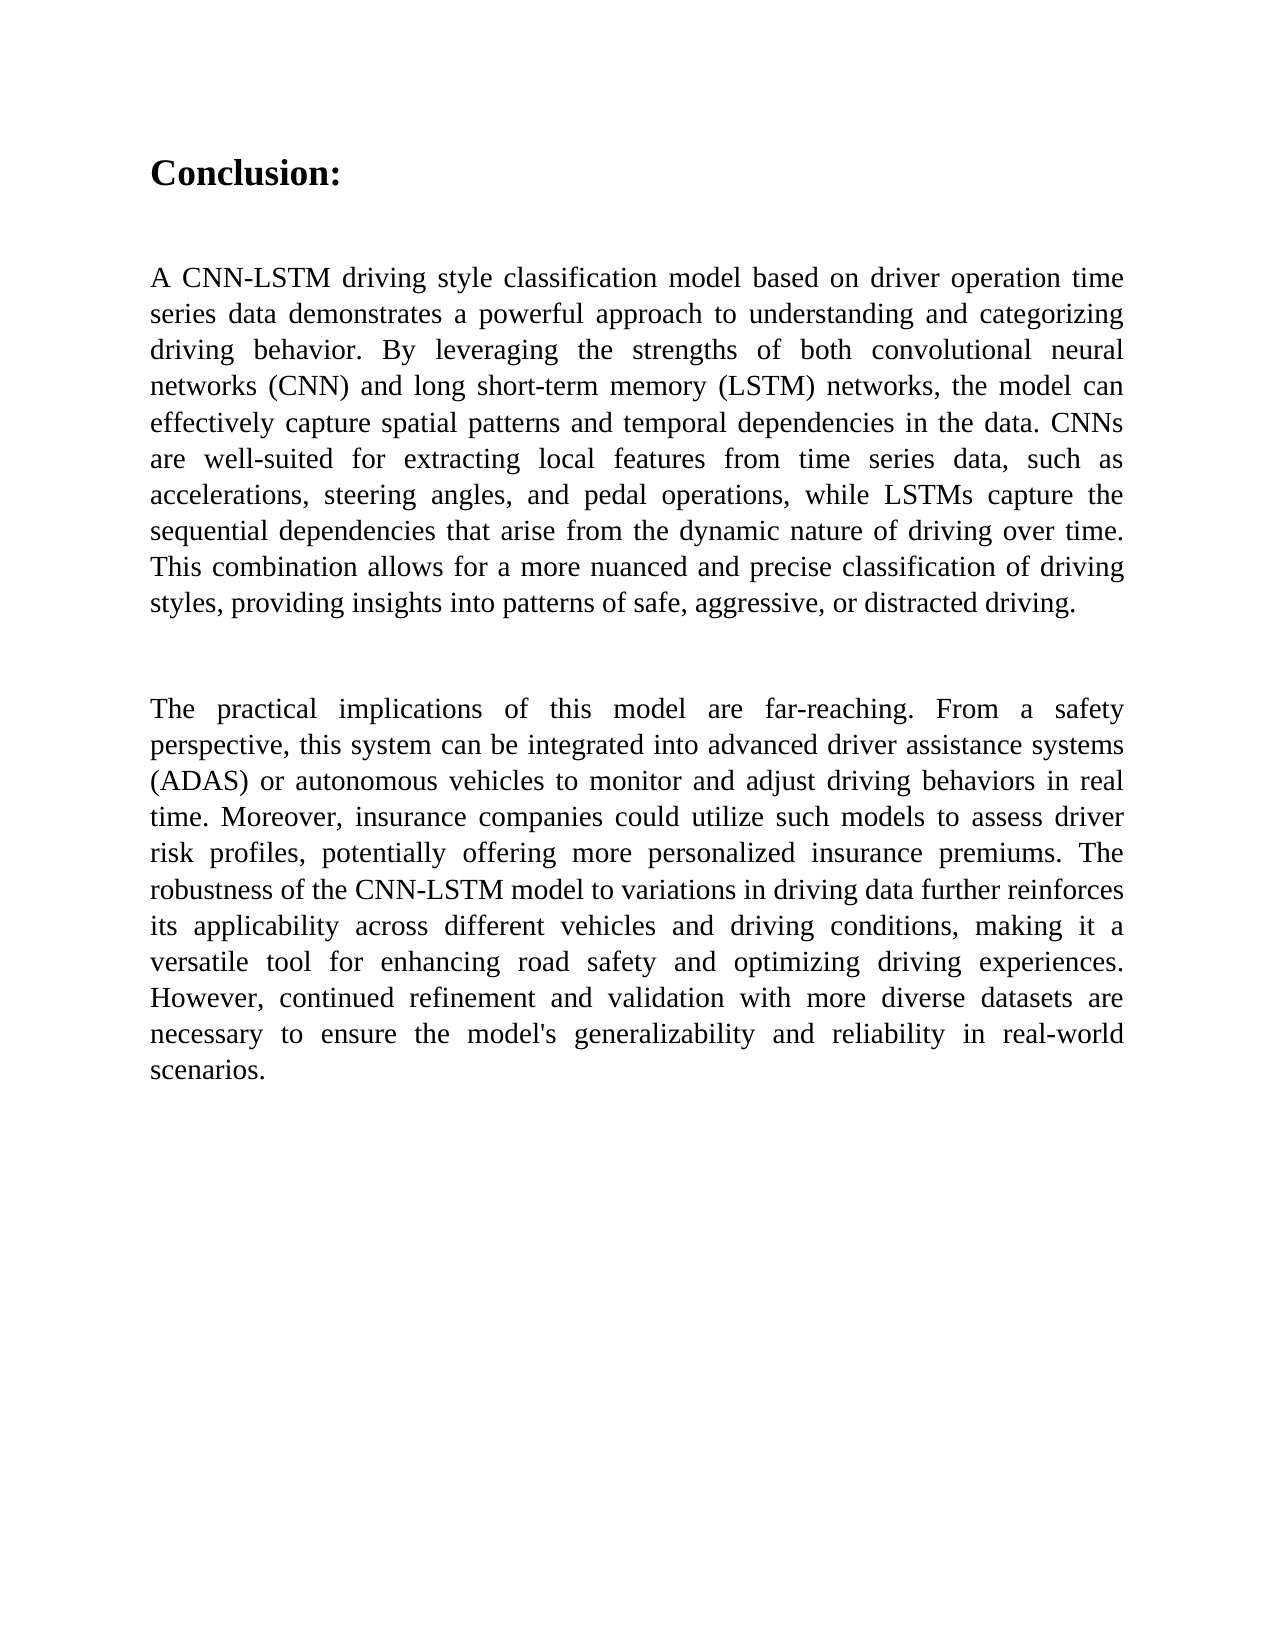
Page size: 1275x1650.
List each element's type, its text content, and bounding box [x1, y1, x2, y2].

text Conclusion: [150, 150, 1125, 193]
text The practical implications of this model are far-reaching. From a safety perspective, this system can be integrated into advanced driver assistance systems (ADAS) or autonomous vehicles to monitor and adjust driving behaviors in real time. Moreover, insurance companies could utilize such models to assess driver risk profiles, potentially offering more personalized insurance premiums. The robustness of the CNN-LSTM model to variations in driving data further reinforces its applicability across different vehicles and driving conditions, making it a versatile tool for enhancing road safety and optimizing driving experiences. However, continued refinement and validation with more diverse datasets are necessary to ensure the model's generalizability and reliability in real-world scenarios. [150, 691, 1125, 1086]
text A CNN-LSTM driving style classification model based on driver operation time series data demonstrates a powerful approach to understanding and categorizing driving behavior. By leveraging the strengths of both convolutional neural networks (CNN) and long short-term memory (LSTM) networks, the model can effectively capture spatial patterns and temporal dependencies in the data. CNNs are well-suited for extracting local features from time series data, such as accelerations, steering angles, and pedal operations, while LSTMs capture the sequential dependencies that arise from the dynamic nature of driving over time. This combination allows for a more nuanced and precise classification of driving styles, providing insights into patterns of safe, aggressive, or distracted driving. [150, 260, 1125, 619]
